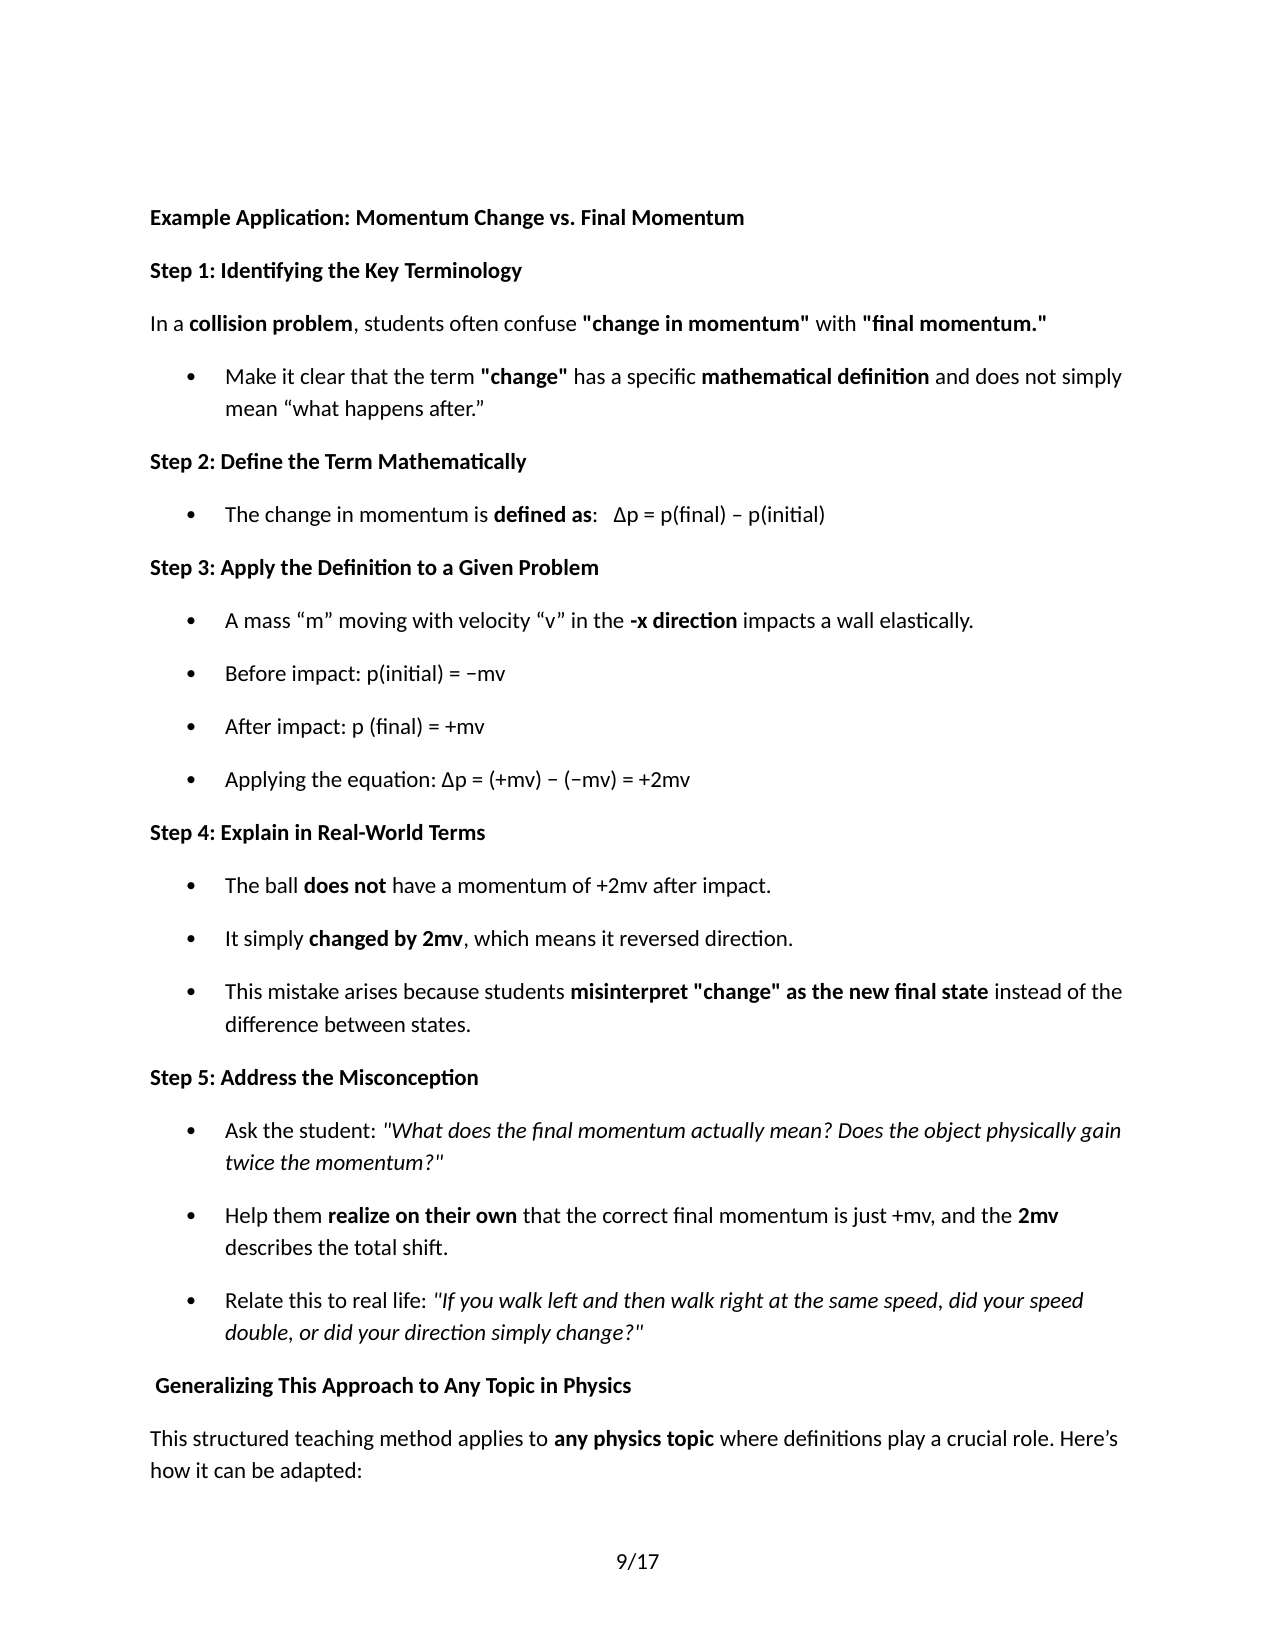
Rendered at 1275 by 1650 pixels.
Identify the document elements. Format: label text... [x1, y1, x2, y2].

text In a collision problem, students often confuse "change in momentum" with "final momentum." [150, 309, 1125, 337]
list This mistake arises because students misinterpret "change" as the new final state instead of the difference between states. [187, 977, 1125, 1038]
text This structured teaching method applies to any physics topic where definitions play a crucial role. Here’s how it can be adapted: [150, 1424, 1125, 1484]
list A mass “m” moving with velocity “v” in the -x direction impacts a wall elastically. [187, 606, 1125, 634]
text Generalizing This Approach to Any Topic in Physics [150, 1371, 1125, 1399]
list Make it clear that the term "change" has a specific mathematical definition and does not simply mean “what happens after.” [187, 362, 1125, 422]
list It simply changed by 2mv, which means it reversed direction. [187, 924, 1125, 952]
list The ball does not have a momentum of +2mv after impact. [187, 871, 1125, 899]
list The change in momentum is defined as: Δp = p(final) – p(initial) [187, 500, 1125, 528]
text Step 3: Apply the Definition to a Given Problem [150, 553, 1125, 581]
text Step 5: Address the Misconception [150, 1063, 1125, 1091]
text Step 1: Identifying the Key Terminology [150, 256, 1125, 284]
list Relate this to real life: "If you walk left and then walk right at the same speed, did your speed double, or did your direction simply change?" [187, 1286, 1125, 1346]
list Help them realize on their own that the correct final momentum is just +mv, and the 2mv describes the total shift. [187, 1201, 1125, 1261]
list Ask the student: "What does the final momentum actually mean? Does the object physically gain twice the momentum?" [187, 1116, 1125, 1176]
text Step 4: Explain in Real-World Terms [150, 818, 1125, 846]
list After impact: p (final) = +mv [187, 712, 1125, 740]
list Applying the equation: Δp = (+mv) − (−mv) = +2mv [187, 765, 1125, 793]
text Example Application: Momentum Change vs. Final Momentum [150, 203, 1125, 231]
text Step 2: Define the Term Mathematically [150, 447, 1125, 475]
list Before impact: p(initial) = −mv [187, 659, 1125, 687]
